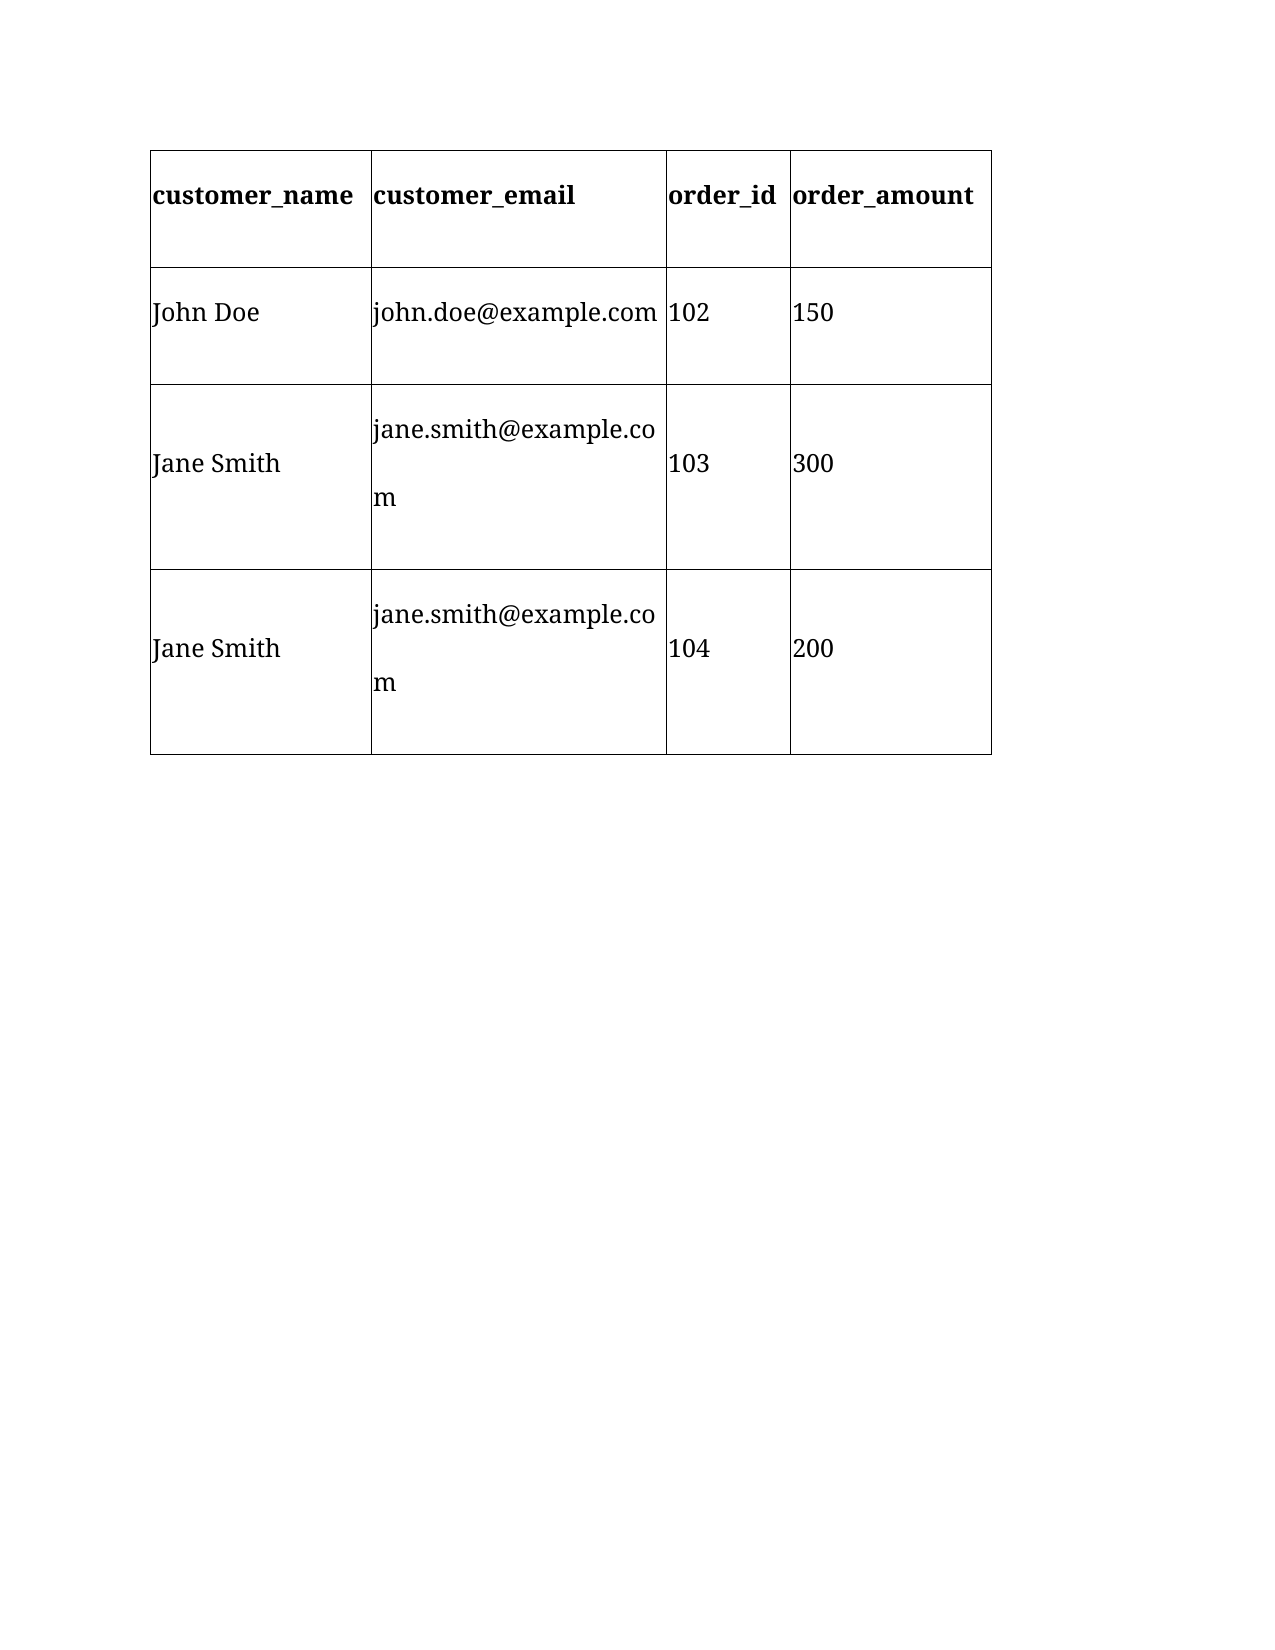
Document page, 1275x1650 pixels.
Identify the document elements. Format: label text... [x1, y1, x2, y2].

table_cell John Doe [151, 268, 371, 384]
table_cell Jane Smith [151, 570, 371, 754]
table_header customer_email [372, 151, 666, 267]
table_cell 200 [791, 570, 991, 754]
table_cell john.doe@example.com [372, 268, 666, 384]
table_cell jane.smith@example.com [372, 385, 666, 569]
table_cell 150 [791, 268, 991, 384]
table_cell 102 [667, 268, 790, 384]
table_header customer_name [151, 151, 371, 267]
table_cell 103 [667, 385, 790, 569]
table_header order_id [667, 151, 790, 267]
table_cell jane.smith@example.com [372, 570, 666, 754]
table_cell Jane Smith [151, 385, 371, 569]
table_cell 104 [667, 570, 790, 754]
table_header order_amount [791, 151, 991, 267]
table_cell 300 [791, 385, 991, 569]
